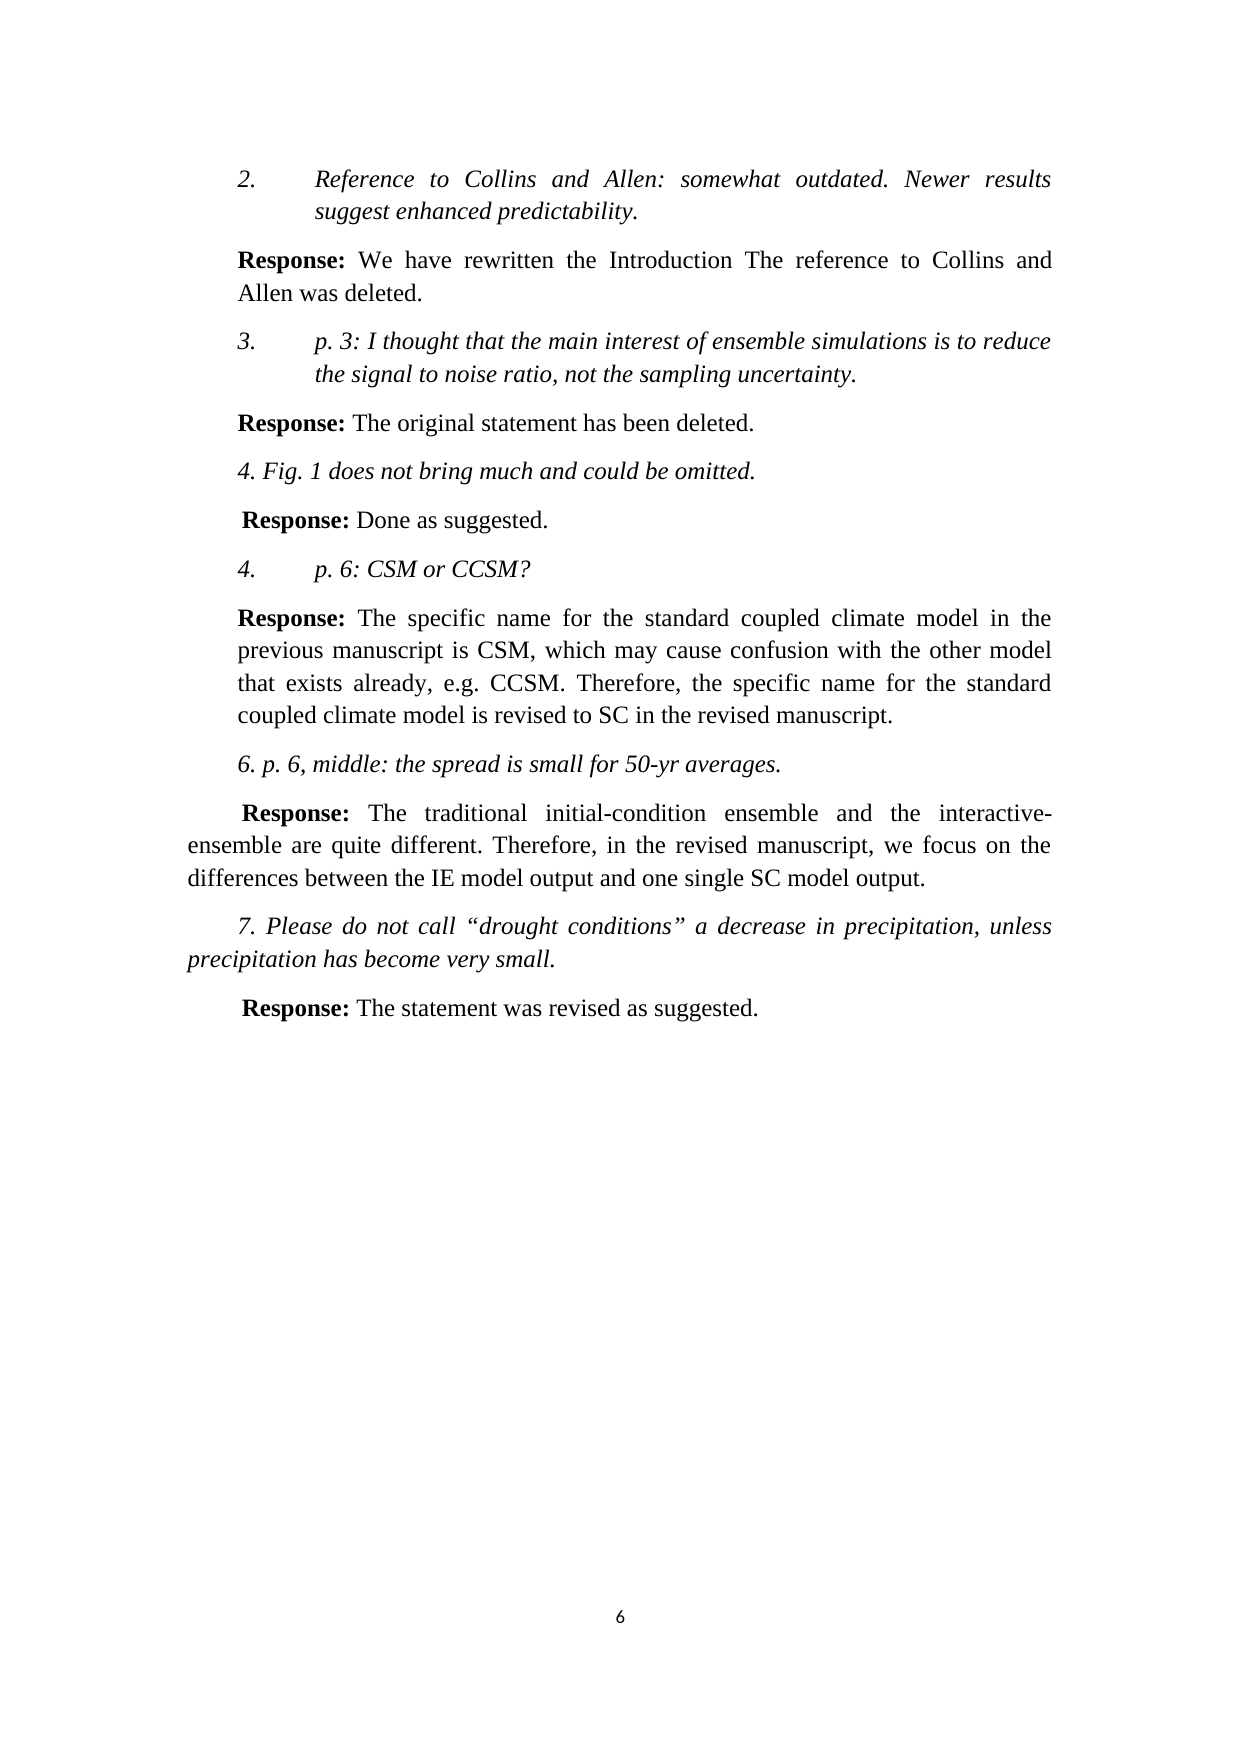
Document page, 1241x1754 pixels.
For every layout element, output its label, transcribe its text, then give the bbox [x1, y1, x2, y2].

text Response: The original statement has been deleted. [237, 406, 1053, 438]
text Response: The statement was revised as suggested. [187, 991, 1053, 1023]
list p. 3: I thought that the main interest of ensemble simulations is to reduce the signal to noise ratio, not the sampling uncertainty. [237, 324, 1053, 389]
text Response: Done as suggested. [187, 503, 1053, 536]
text Response: The specific name for the standard coupled climate model in the previous manuscript is CSM, which may cause confusion with the other model that exists already, e.g. CCSM. Therefore, the specific name for the standard coupled climate model is revised to SC in the revised manuscript. [237, 601, 1053, 731]
text Response: We have rewritten the Introduction The reference to Collins and Allen was deleted. [237, 243, 1053, 308]
text 4. Fig. 1 does not bring much and could be omitted. [187, 454, 1053, 487]
list Reference to Collins and Allen: somewhat outdated. Newer results suggest enhanced predictability. [237, 162, 1053, 227]
text Response: The traditional initial-condition ensemble and the interactive-ensemble are quite different. Therefore, in the revised manuscript, we focus on the differences between the IE model output and one single SC model output. [187, 796, 1053, 893]
text 6. p. 6, middle: the spread is small for 50-yr averages. [187, 747, 1053, 779]
text 7. Please do not call “drought conditions” a decrease in precipitation, unless precipitation has become very small. [187, 909, 1053, 974]
list p. 6: CSM or CCSM? [237, 552, 1053, 584]
